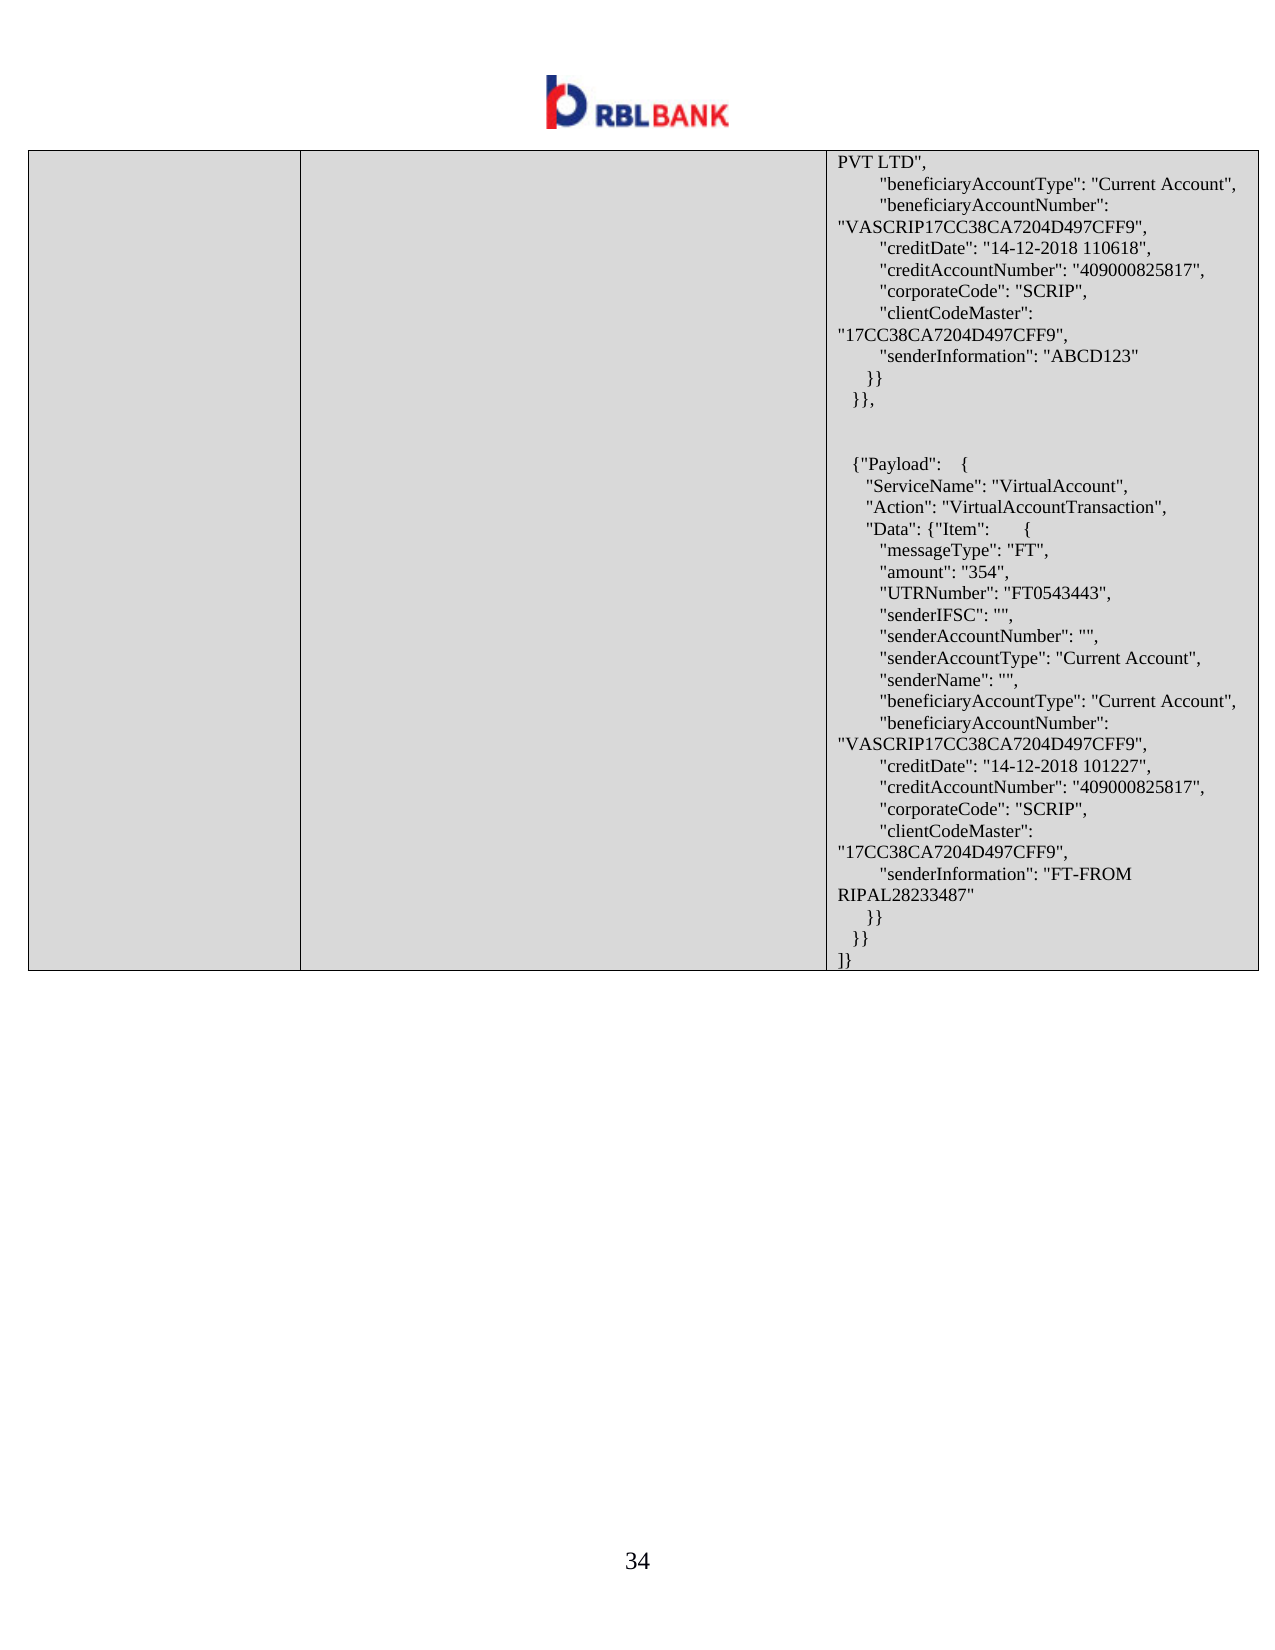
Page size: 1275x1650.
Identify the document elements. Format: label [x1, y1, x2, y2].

picture [546, 75, 729, 129]
table_header [301, 151, 826, 970]
table_header [827, 151, 1258, 970]
table_header [29, 151, 300, 970]
